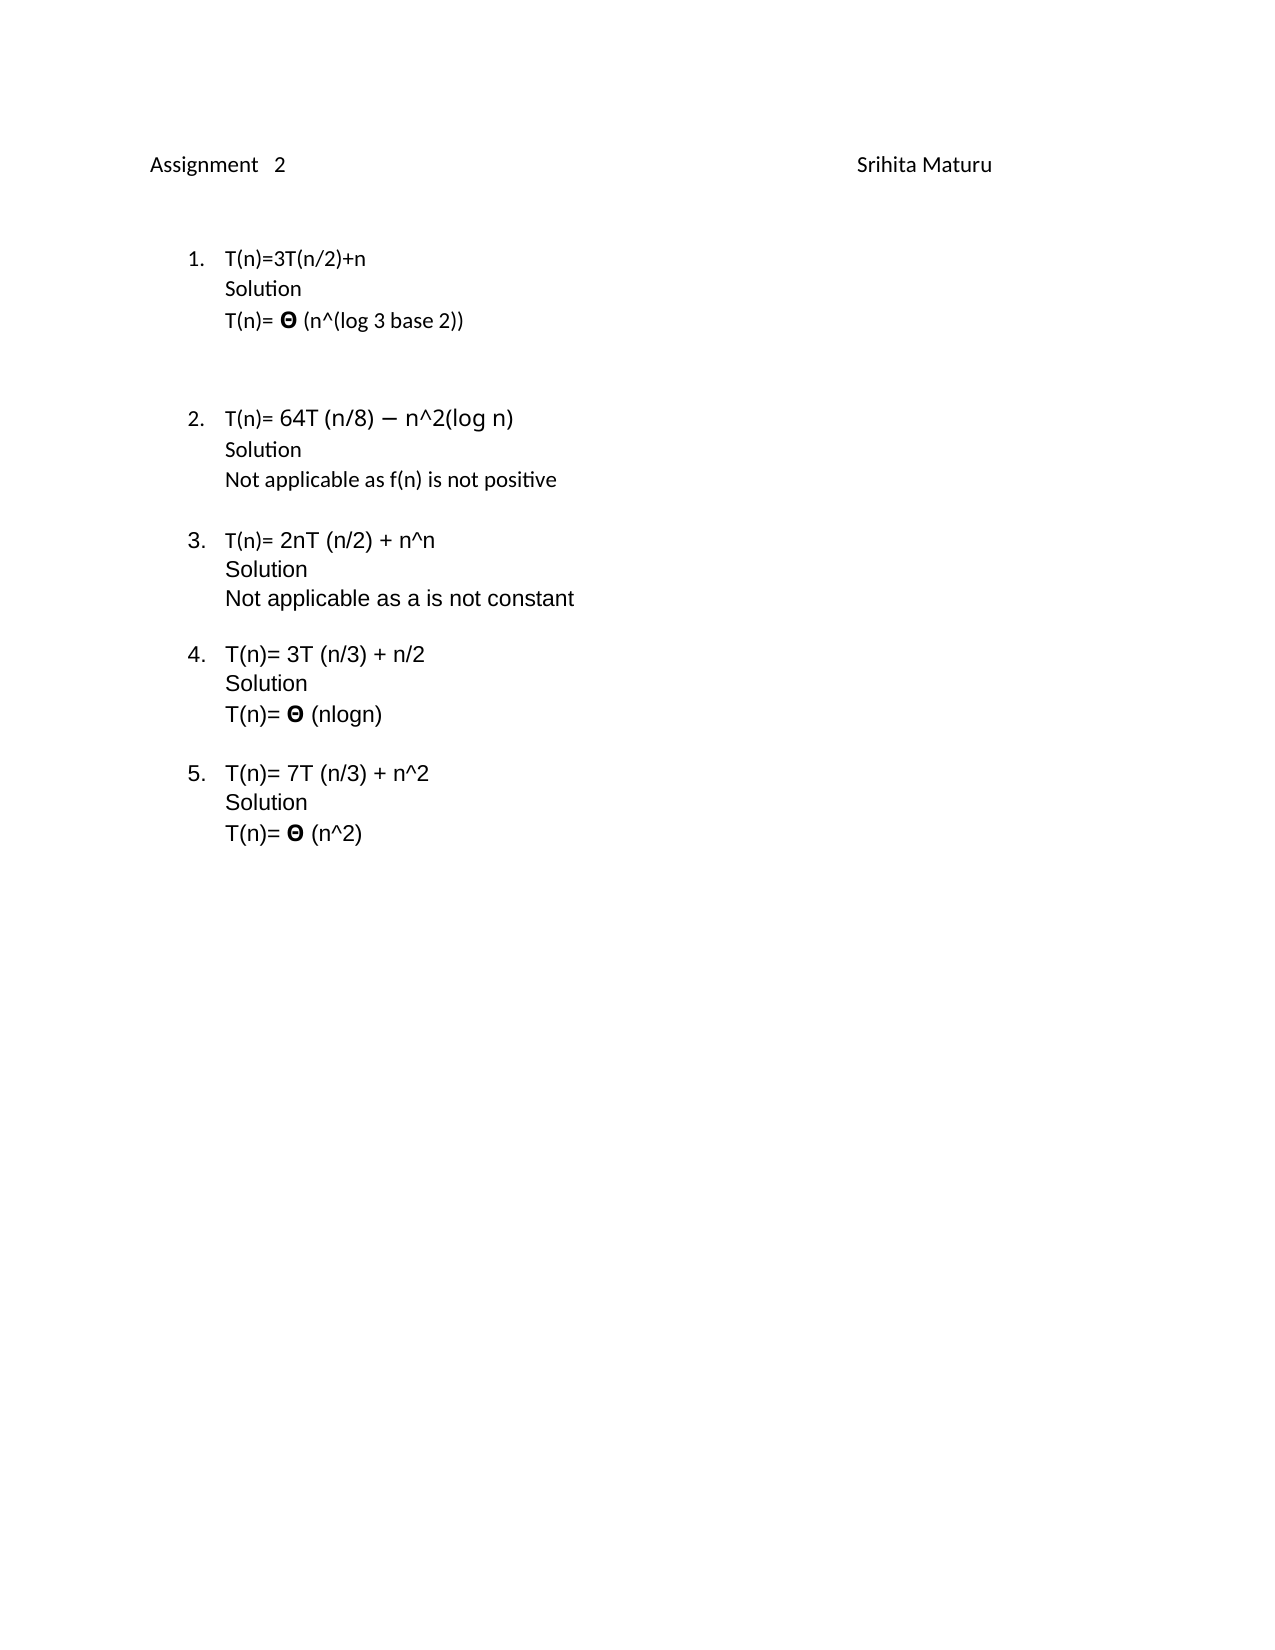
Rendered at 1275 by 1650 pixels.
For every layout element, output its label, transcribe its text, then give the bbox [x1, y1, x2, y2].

list T(n)= 3T (n/3) + n/2 [187, 641, 1125, 668]
list Solution [225, 789, 1125, 815]
list Solution [225, 670, 1125, 696]
list T(n)= Θ (nlogn) [225, 698, 1125, 729]
list Solution [225, 435, 1125, 463]
list T(n)= Θ (n^2) [225, 817, 1125, 848]
list T(n)=3T(n/2)+n [187, 244, 1125, 272]
list T(n)= 7T (n/3) + n^2 [187, 760, 1125, 787]
text Assignment 2 Srihita Maturu [150, 150, 1125, 178]
list Not applicable as a is not constant [225, 584, 1125, 611]
list Not applicable as f(n) is not positive [225, 465, 1125, 493]
list Solution [225, 274, 1125, 302]
list T(n)= 2nT (n/2) + n^n [187, 526, 1125, 554]
list T(n)= Θ (n^(log 3 base 2)) [225, 304, 1125, 335]
list Solution [225, 556, 1125, 582]
list T(n)= 64T (n/8) − n^2(log n) [187, 401, 1125, 433]
